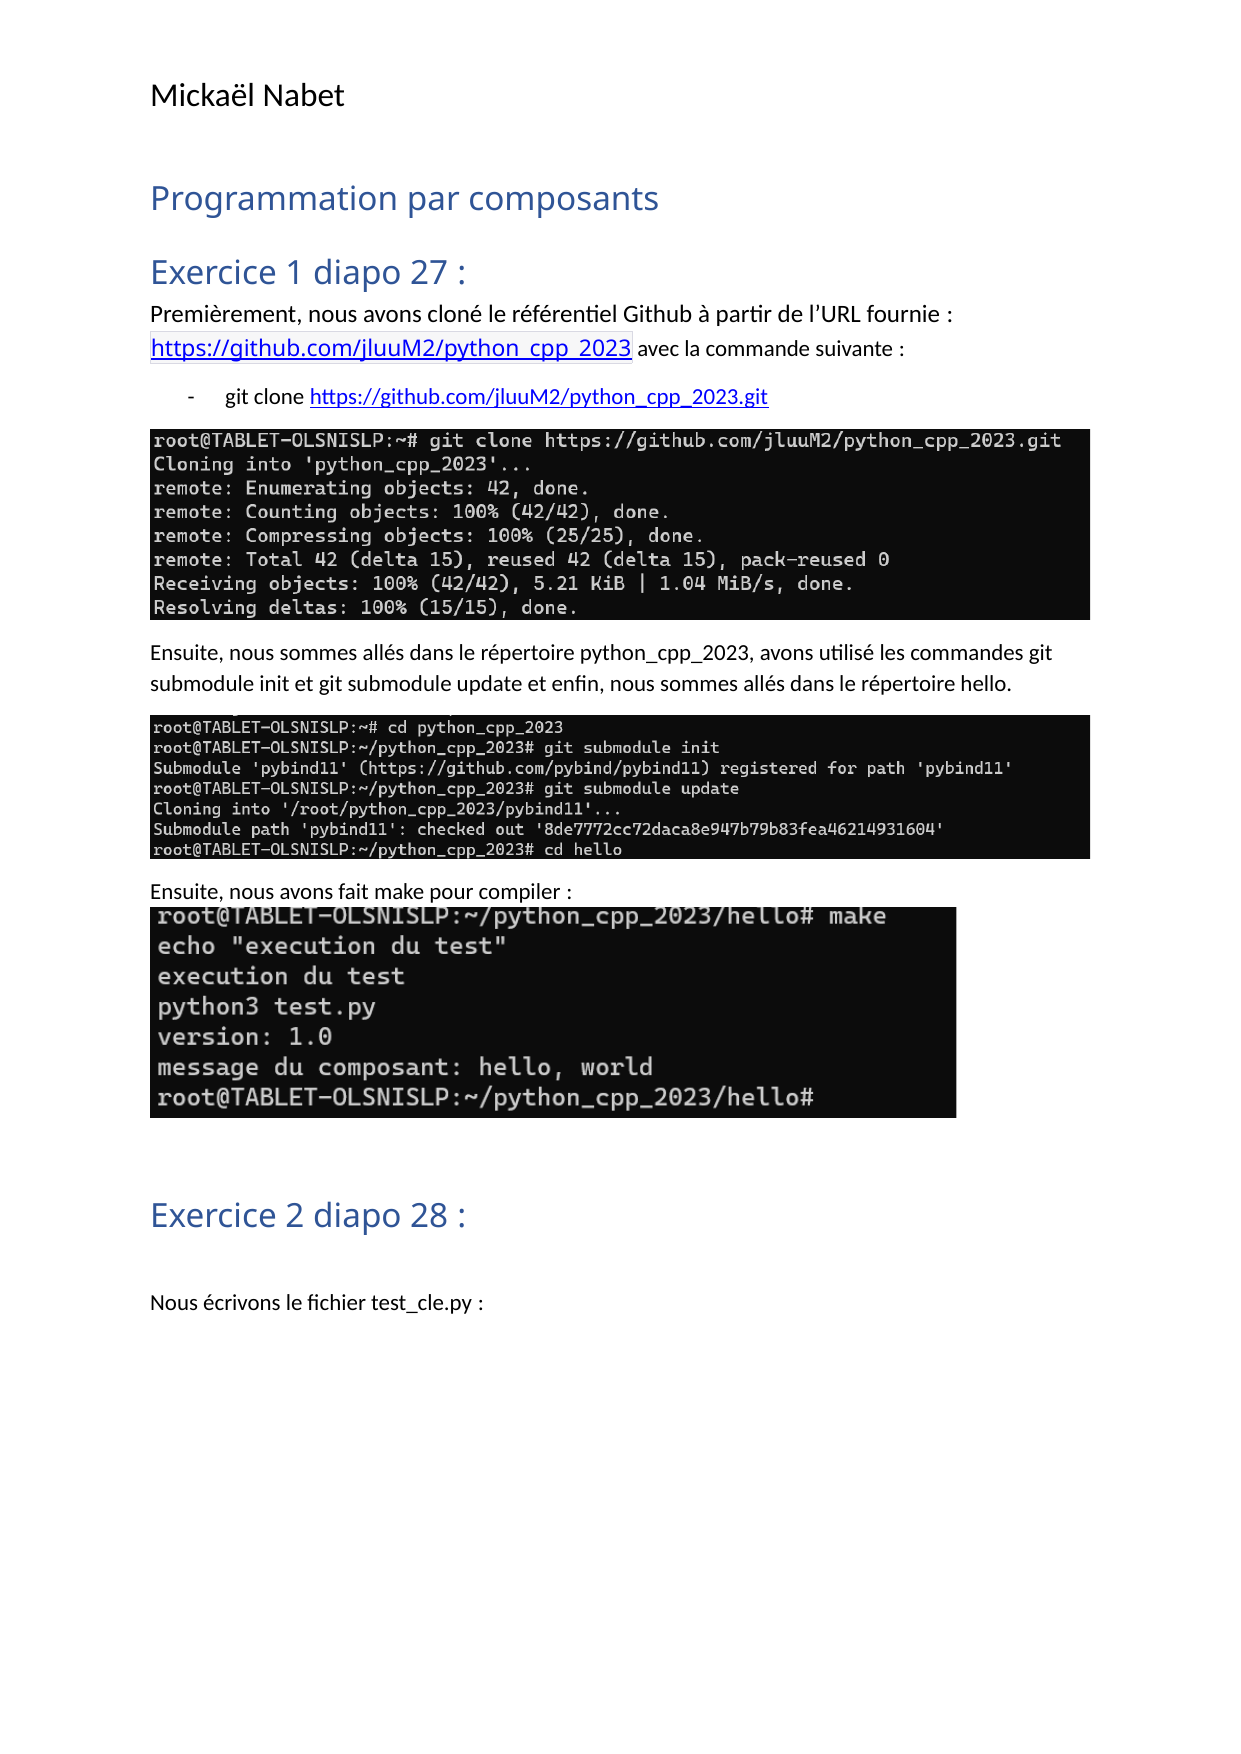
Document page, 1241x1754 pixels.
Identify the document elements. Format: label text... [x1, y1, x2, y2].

text Nous écrivons le fichier test_cle.py : [150, 1288, 1090, 1316]
picture [150, 715, 1091, 859]
subtitle Programmation par composants [150, 175, 1090, 220]
picture [150, 907, 957, 1118]
picture [150, 429, 1091, 620]
list git clone https://github.com/jluuM2/python_cpp_2023.git [187, 382, 1090, 410]
subtitle Exercice 2 diapo 28 : [150, 1192, 1090, 1237]
subtitle Exercice 1 diapo 27 : [150, 249, 1090, 294]
text Premièrement, nous avons cloné le référentiel Github à partir de l’URL fournie : https://github.com/jluuM2/python_cpp_2023 avec la commande suivante : [150, 298, 1090, 363]
text Ensuite, nous sommes allés dans le répertoire python_cpp_2023, avons utilisé les commandes git submodule init et git submodule update et enfin, nous sommes allés dans le répertoire hello. [150, 638, 1090, 697]
